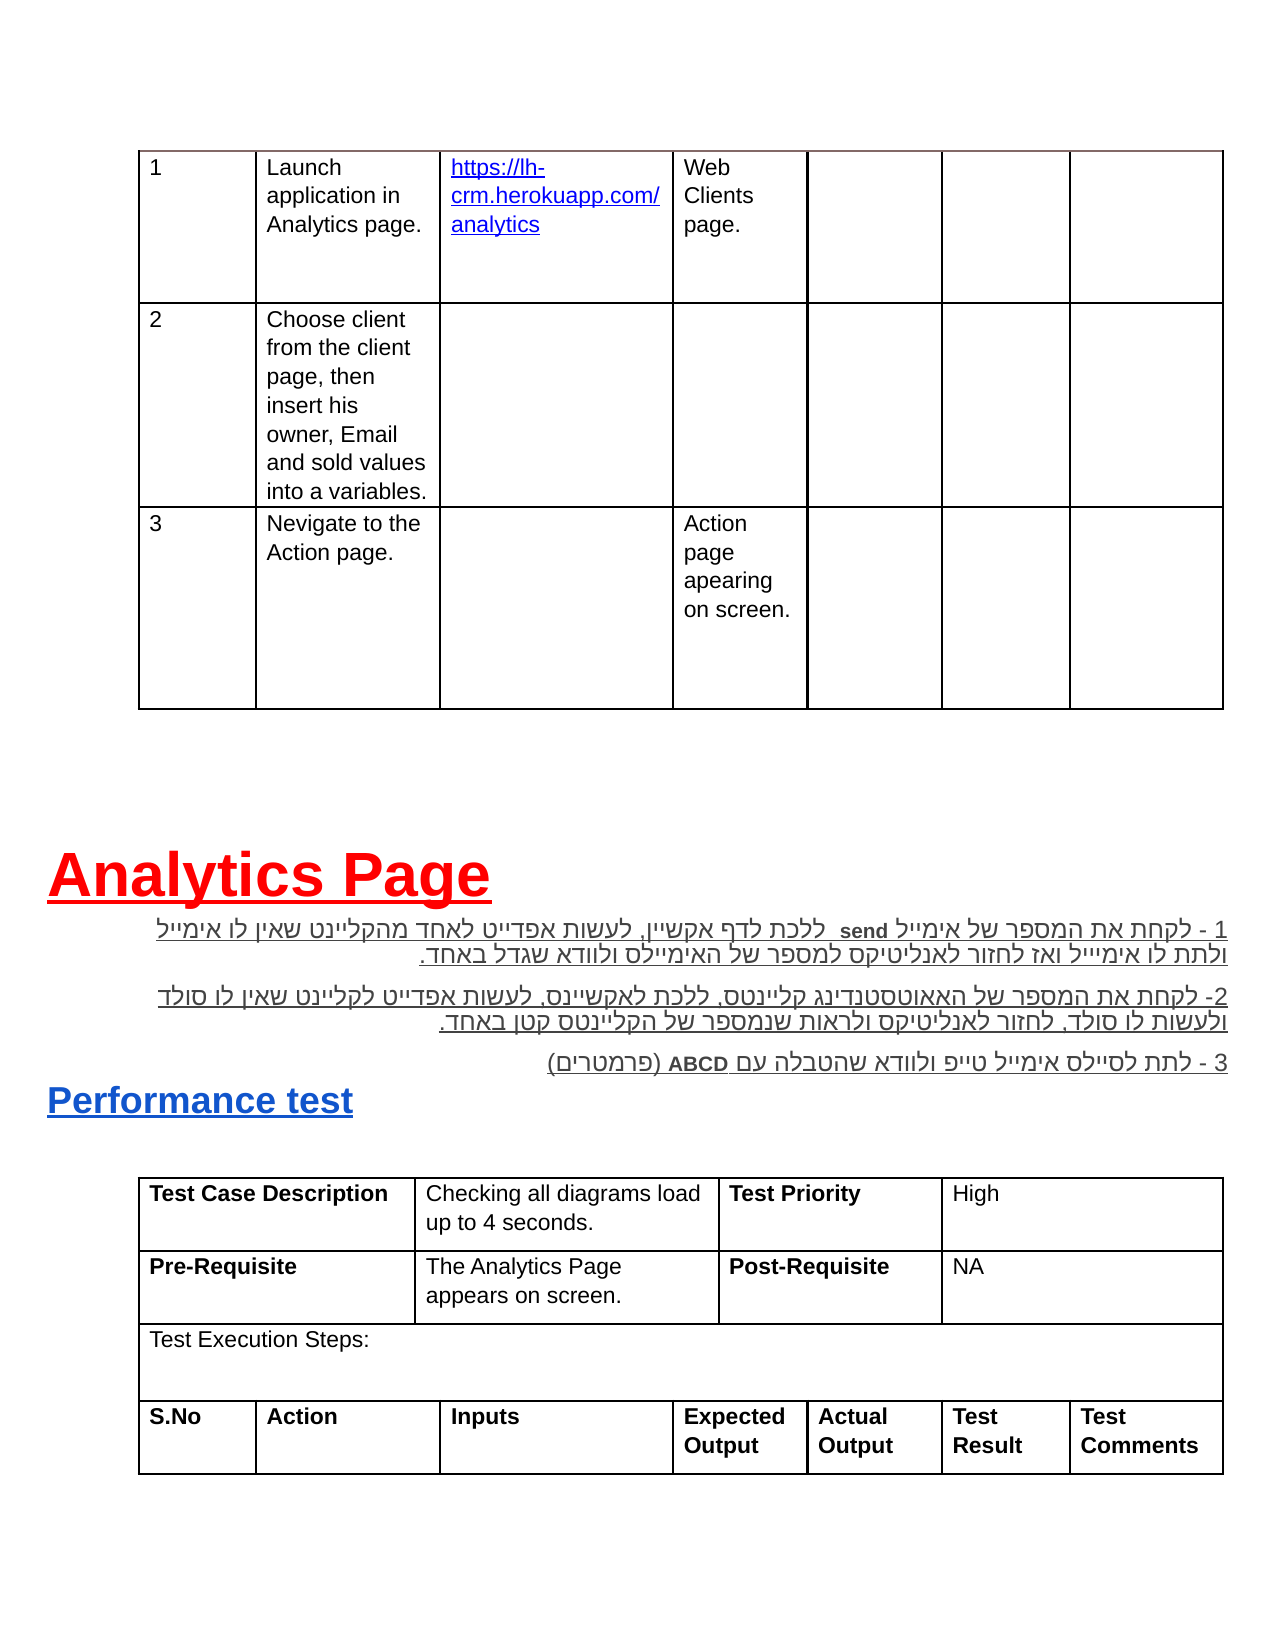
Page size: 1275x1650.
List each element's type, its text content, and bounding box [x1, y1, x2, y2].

table_cell [809, 304, 941, 506]
text 2- לקחת את המספר של האאוטסטנדינג קליינטס, ללכת לאקשיינס, לעשות אפדייט לקליינט שאין לו סולד ולעשות לו סולד, לחזור לאנליטיקס ולראות שנמספר של הקליינטס קטן באחד. [150, 985, 1228, 1035]
table_cell [943, 508, 1069, 708]
text 1 - לקחת את המספר של אימייל send ללכת לדף אקשיין, לעשות אפדייט לאחד מהקליינט שאין לו אימייל ולתת לו אימיייל ואז לחזור לאנליטיקס למספר של האימיילס ולוודא שגדל באחד. [150, 918, 1228, 968]
table_cell Action [257, 1402, 439, 1472]
table_cell [809, 152, 941, 302]
table_header Checking all diagrams load up to 4 seconds. [416, 1179, 718, 1249]
table_cell The Analytics Page appears on screen. [416, 1252, 718, 1322]
table_cell [674, 304, 806, 506]
table_cell https://lh-crm.herokuapp.com/analytics [441, 152, 672, 302]
table_cell Test Comments [1071, 1402, 1222, 1472]
text Analytics Page [203, 877, 443, 900]
table_cell Post-Requisite [720, 1252, 941, 1322]
table_cell Actual Output [809, 1402, 941, 1472]
table_cell Action page apearing on screen. [674, 508, 806, 708]
table_cell Nevigate to the Action page. [257, 508, 439, 708]
table_cell Test Execution Steps: [140, 1325, 1222, 1399]
table_cell [1071, 152, 1222, 302]
table_cell Launch application in Analytics page. [257, 152, 439, 302]
table_cell 3 [140, 508, 255, 708]
table_cell [1071, 304, 1222, 506]
text Analytics Page [47, 877, 195, 900]
table_header Test Priority [720, 1179, 941, 1249]
table_cell Inputs [441, 1402, 672, 1472]
table_cell [809, 508, 941, 708]
table_cell Pre-Requisite [140, 1252, 414, 1322]
table_cell S.No [140, 1402, 255, 1472]
table_cell [441, 304, 672, 506]
table_cell [1071, 508, 1222, 708]
text Analytics Page [451, 877, 1125, 902]
table_cell [943, 152, 1069, 302]
table_cell 1 [140, 152, 255, 302]
table_cell [943, 304, 1069, 506]
table_cell Web Clients page. [674, 152, 806, 302]
table_cell [441, 508, 672, 708]
table_cell Choose client from the client page, then insert his owner, Email and sold values into a variables. [257, 304, 439, 506]
table_cell Expected Output [674, 1402, 806, 1472]
table_header Test Case Description [140, 1179, 414, 1249]
table_header High [943, 1179, 1222, 1249]
text 3 - לתת לסיילס אימייל טייפ ולוודא שהטבלה עם ABCD (פרמטרים) [150, 1052, 1228, 1077]
table_cell Test Result [943, 1402, 1069, 1472]
text Performance test [47, 1093, 1125, 1118]
table_cell NA [943, 1252, 1222, 1322]
table_cell 2 [140, 304, 255, 506]
